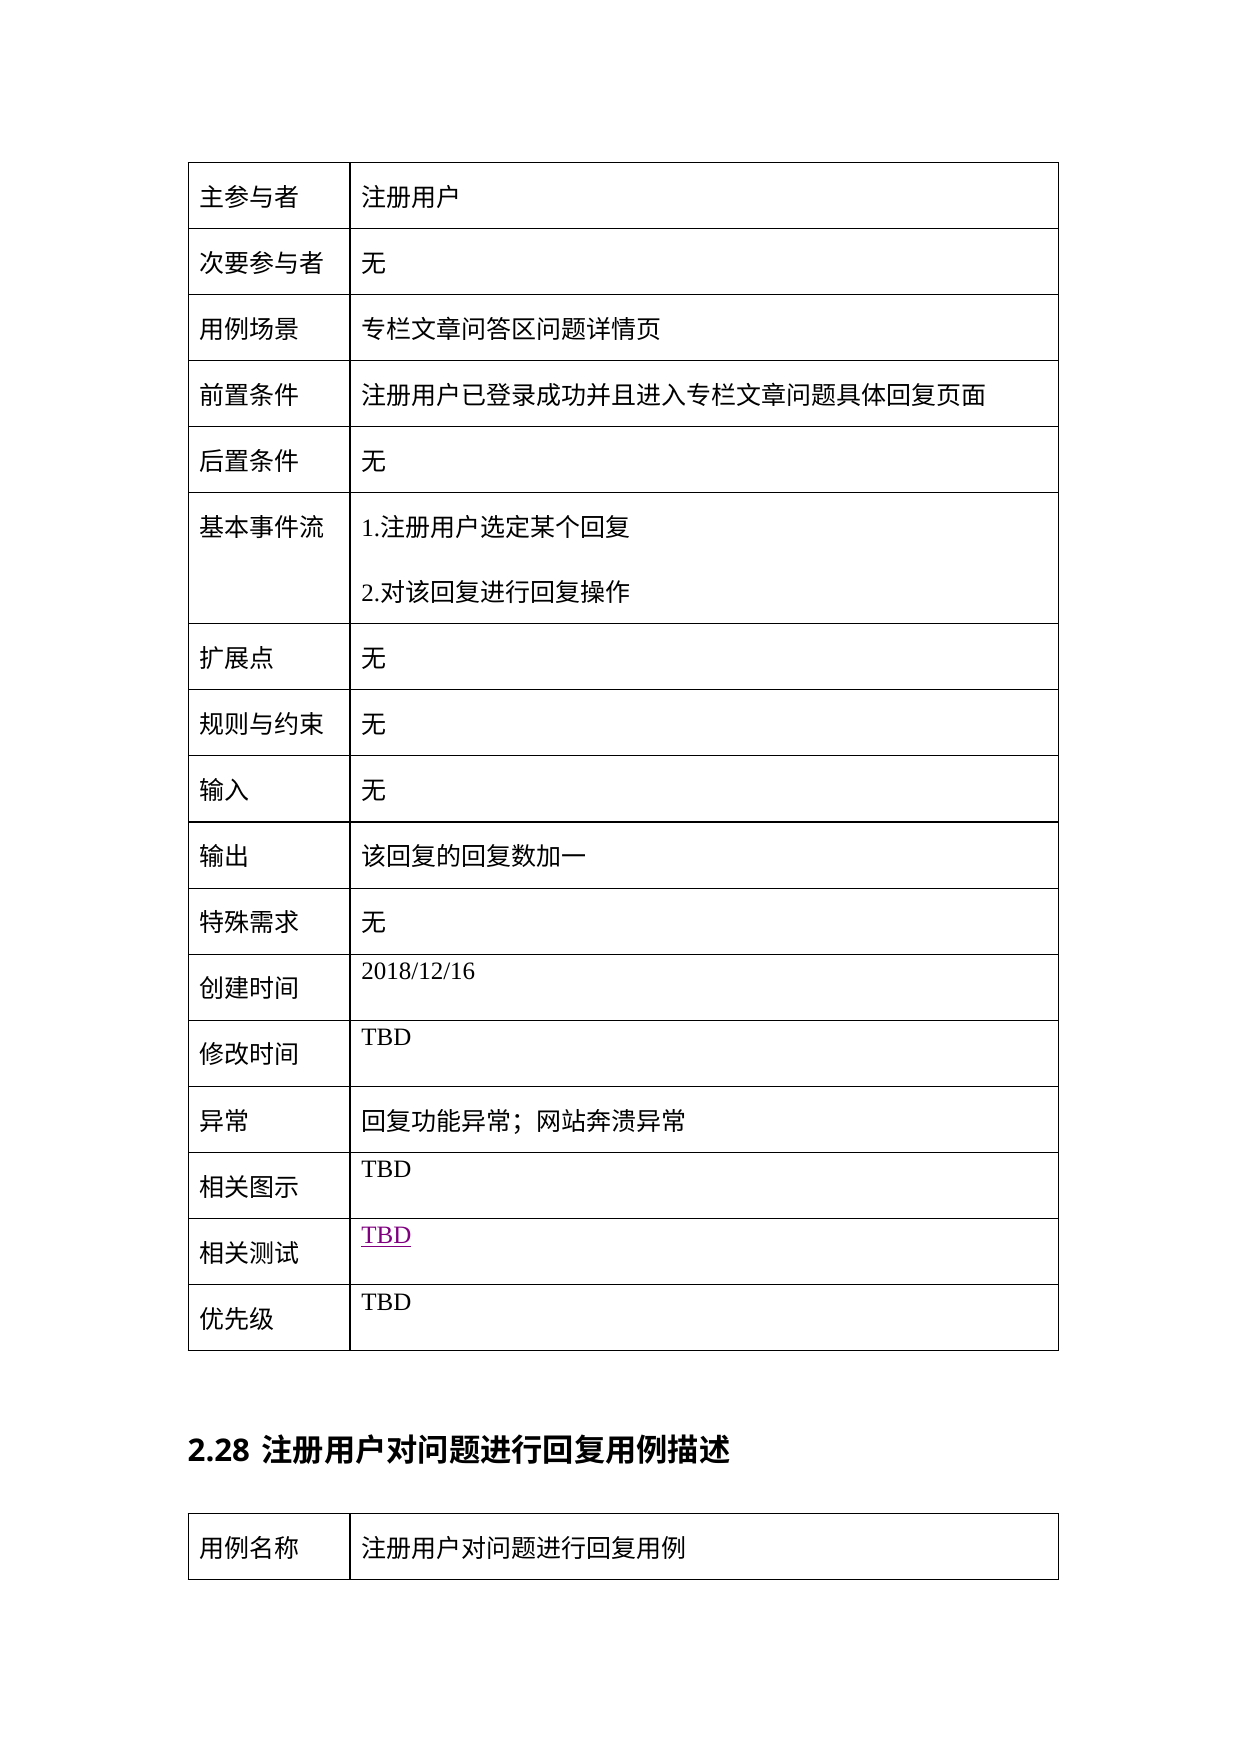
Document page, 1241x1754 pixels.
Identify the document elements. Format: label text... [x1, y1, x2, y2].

table_cell 次要参与者 [189, 229, 349, 294]
table_cell 专栏文章问答区问题详情页 [351, 295, 1058, 360]
table_cell 优先级 [189, 1285, 349, 1350]
table_cell 修改时间 [189, 1021, 349, 1086]
table_cell 无 [351, 229, 1058, 294]
table_cell TBD [351, 1285, 1058, 1350]
table_cell 输入 [189, 756, 349, 821]
table_cell 该回复的回复数加一 [351, 823, 1058, 887]
table_header 注册用户对问题进行回复用例 [351, 1514, 1058, 1579]
table_cell 回复功能异常；网站奔溃异常 [351, 1087, 1058, 1152]
table_cell 主参与者 [189, 163, 349, 228]
table_cell 无 [351, 690, 1058, 755]
table_cell 相关测试 [189, 1219, 349, 1284]
table_cell 扩展点 [189, 624, 349, 689]
table_cell 前置条件 [189, 361, 349, 426]
table_cell 无 [351, 756, 1058, 821]
table_cell 2018/12/16 [351, 955, 1058, 1019]
table_cell 异常 [189, 1087, 349, 1152]
text 注册用户对问题进行回复用例描述 [187, 1416, 1053, 1481]
table_cell 相关图示 [189, 1153, 349, 1218]
table_cell 无 [351, 889, 1058, 953]
table_cell 创建时间 [189, 955, 349, 1019]
table_cell 用例场景 [189, 295, 349, 360]
table_cell 基本事件流 [189, 493, 349, 623]
table_cell 注册用户 [351, 163, 1058, 228]
table_header 用例名称 [189, 1514, 349, 1579]
table_cell TBD [351, 1153, 1058, 1218]
table_cell 特殊需求 [189, 889, 349, 953]
table_cell 1.注册用户选定某个回复 2.对该回复进行回复操作 [351, 493, 1058, 623]
table_cell 后置条件 [189, 427, 349, 492]
table_cell 注册用户已登录成功并且进入专栏文章问题具体回复页面 [351, 361, 1058, 426]
table_cell TBD [351, 1021, 1058, 1086]
table_cell TBD [351, 1219, 1058, 1284]
table_cell 规则与约束 [189, 690, 349, 755]
table_cell 无 [351, 624, 1058, 689]
table_cell 输出 [189, 823, 349, 887]
table_cell 无 [351, 427, 1058, 492]
